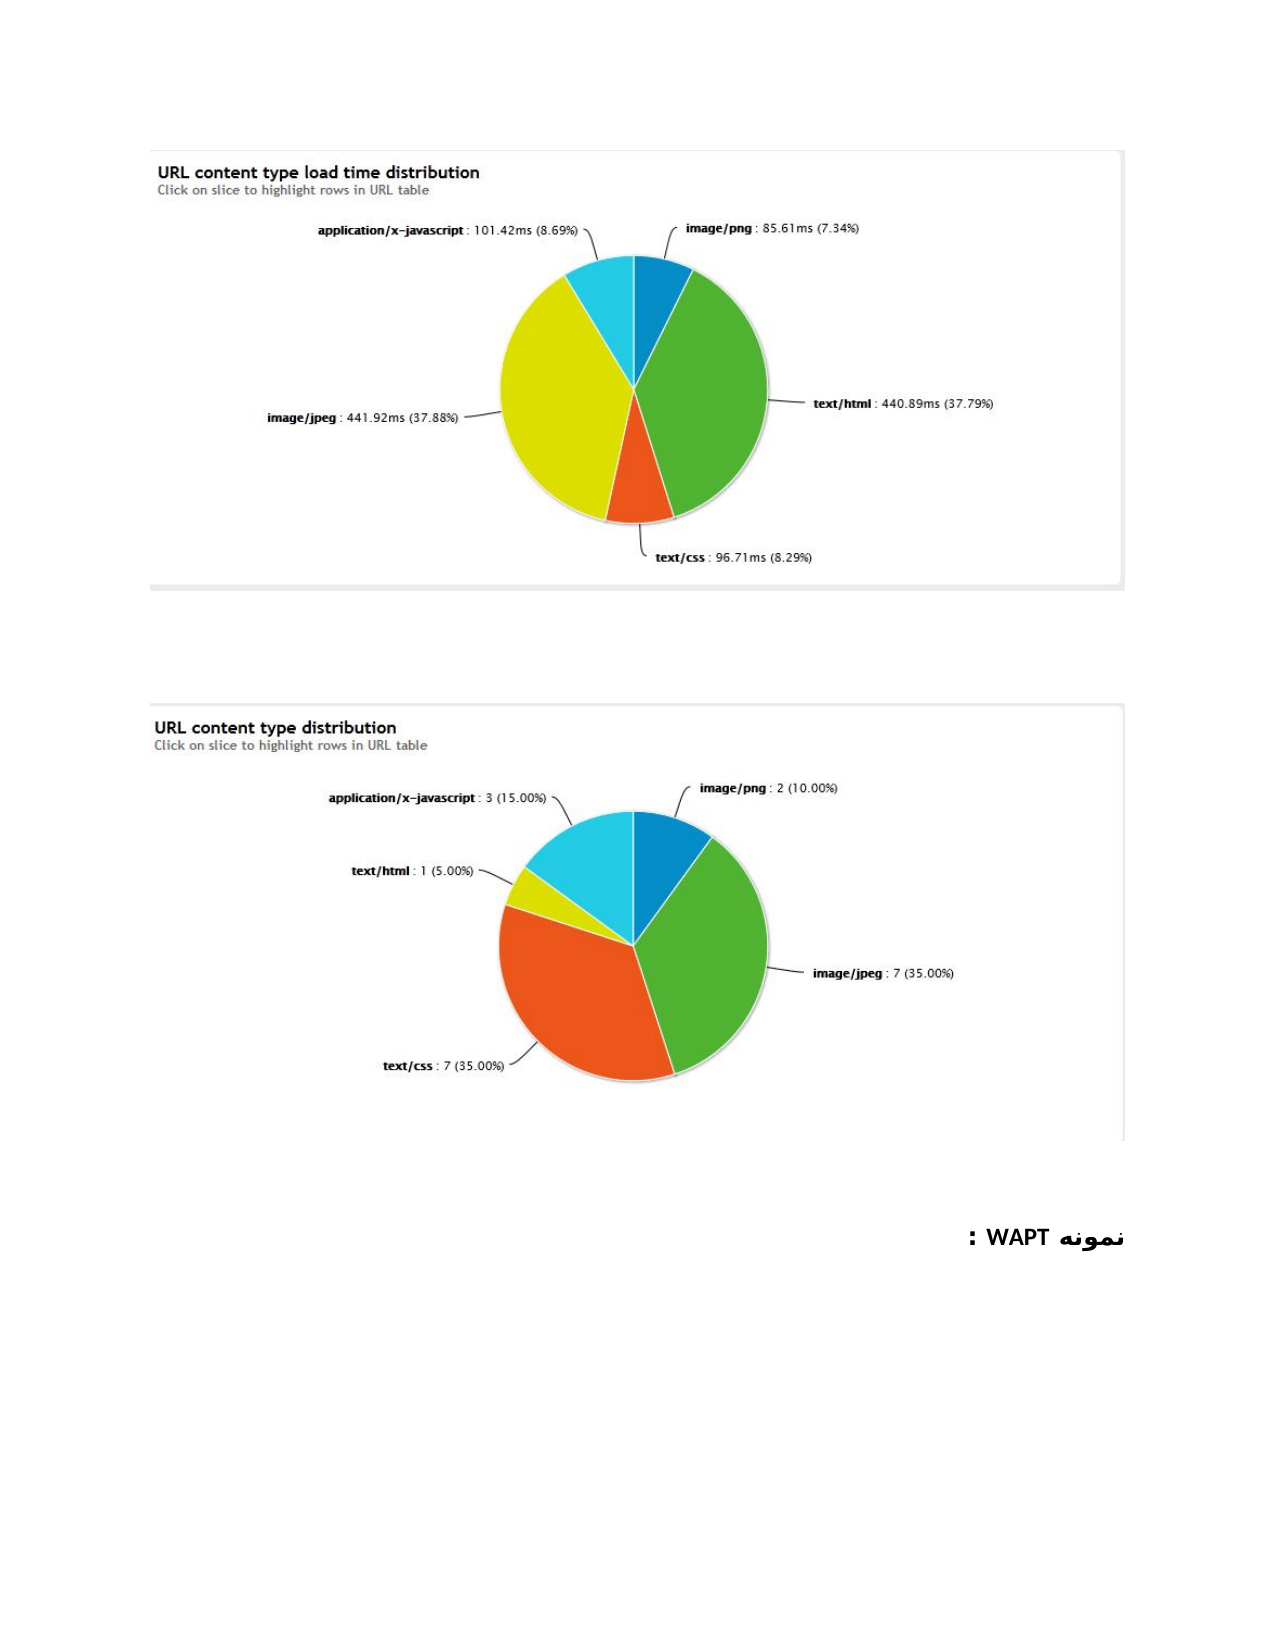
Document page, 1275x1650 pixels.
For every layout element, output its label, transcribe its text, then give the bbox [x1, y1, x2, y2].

text نمونه WAPT : [150, 1222, 1125, 1252]
picture [150, 703, 1125, 1141]
picture [150, 150, 1125, 591]
